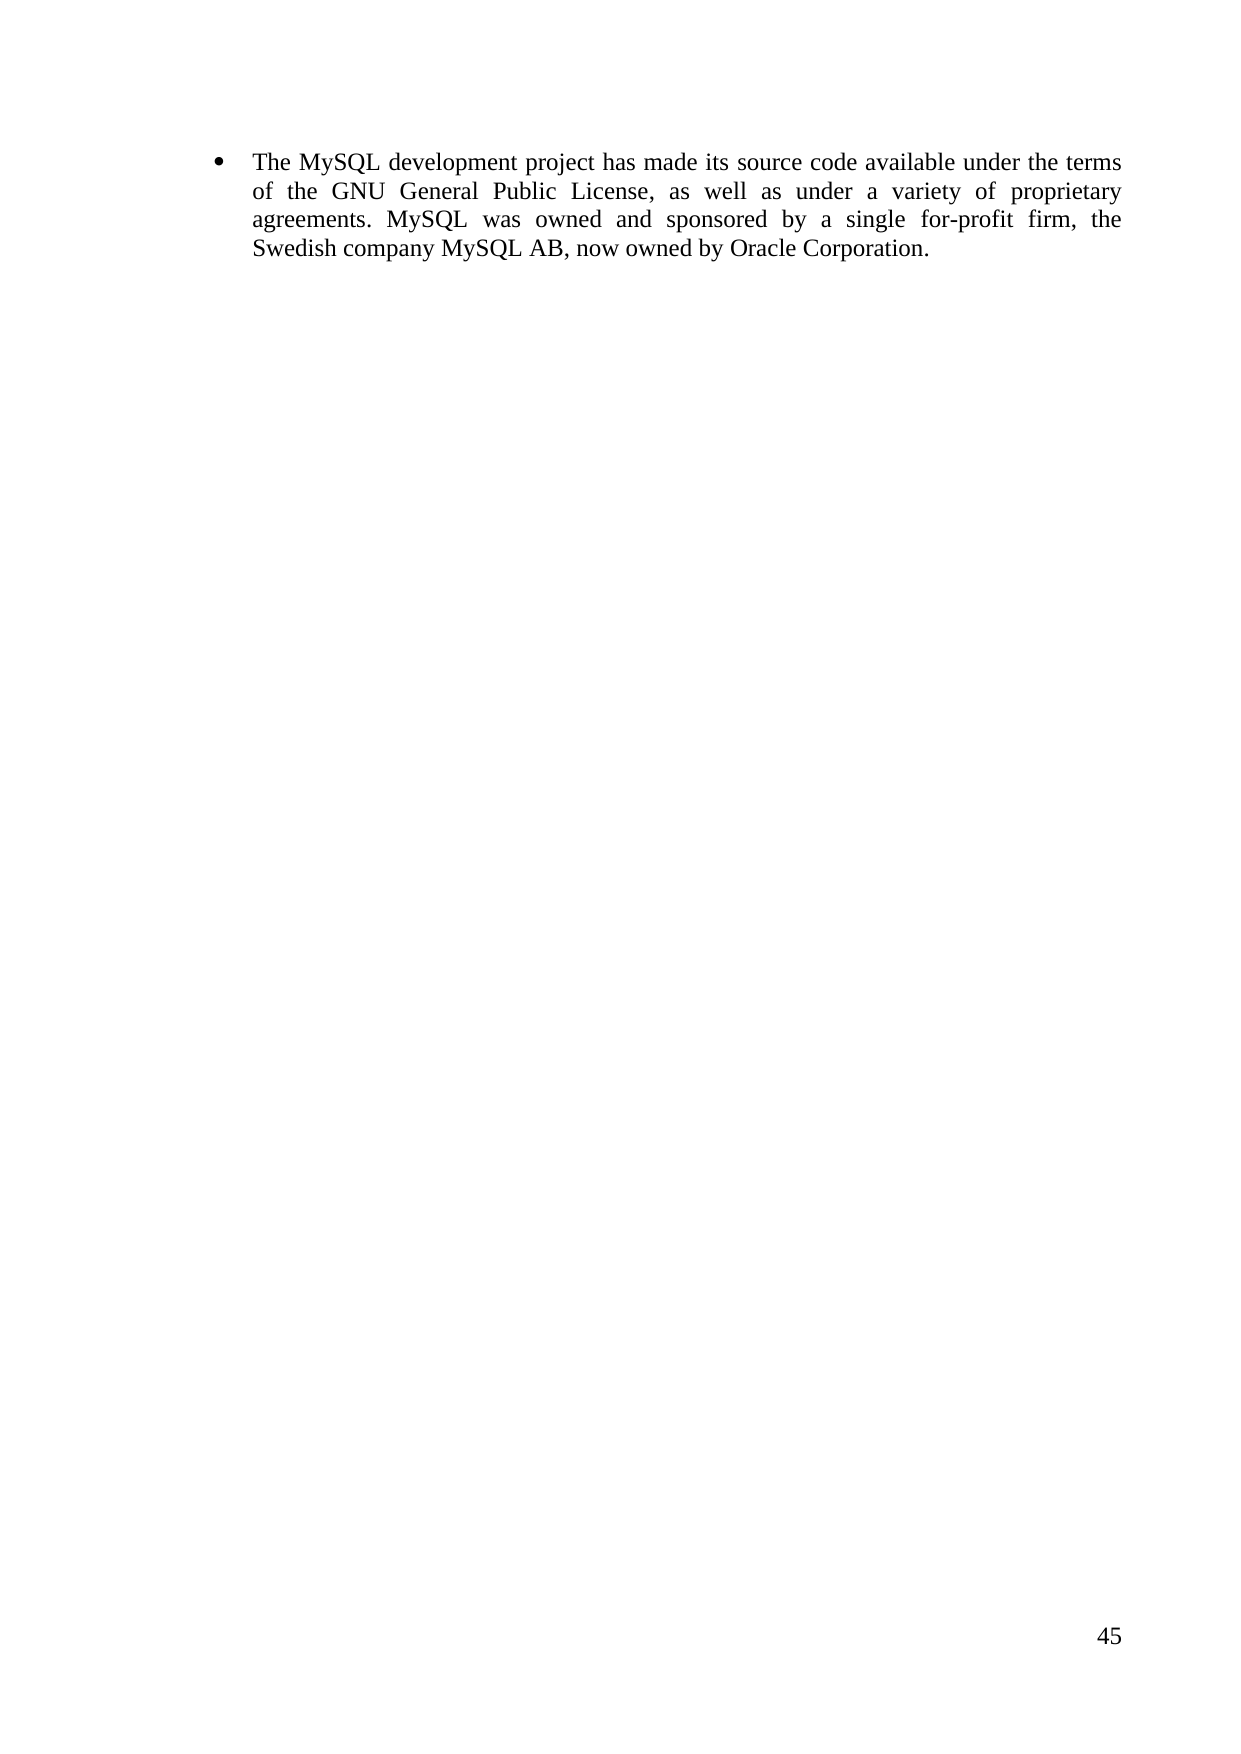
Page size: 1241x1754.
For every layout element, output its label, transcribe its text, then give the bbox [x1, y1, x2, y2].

list The MySQL development project has made its source code available under the terms of the GNU General Public License, as well as under a variety of proprietary agreements. MySQL was owned and sponsored by a single for-profit firm, the Swedish company MySQL AB, now owned by Oracle Corporation. [214, 147, 1122, 262]
